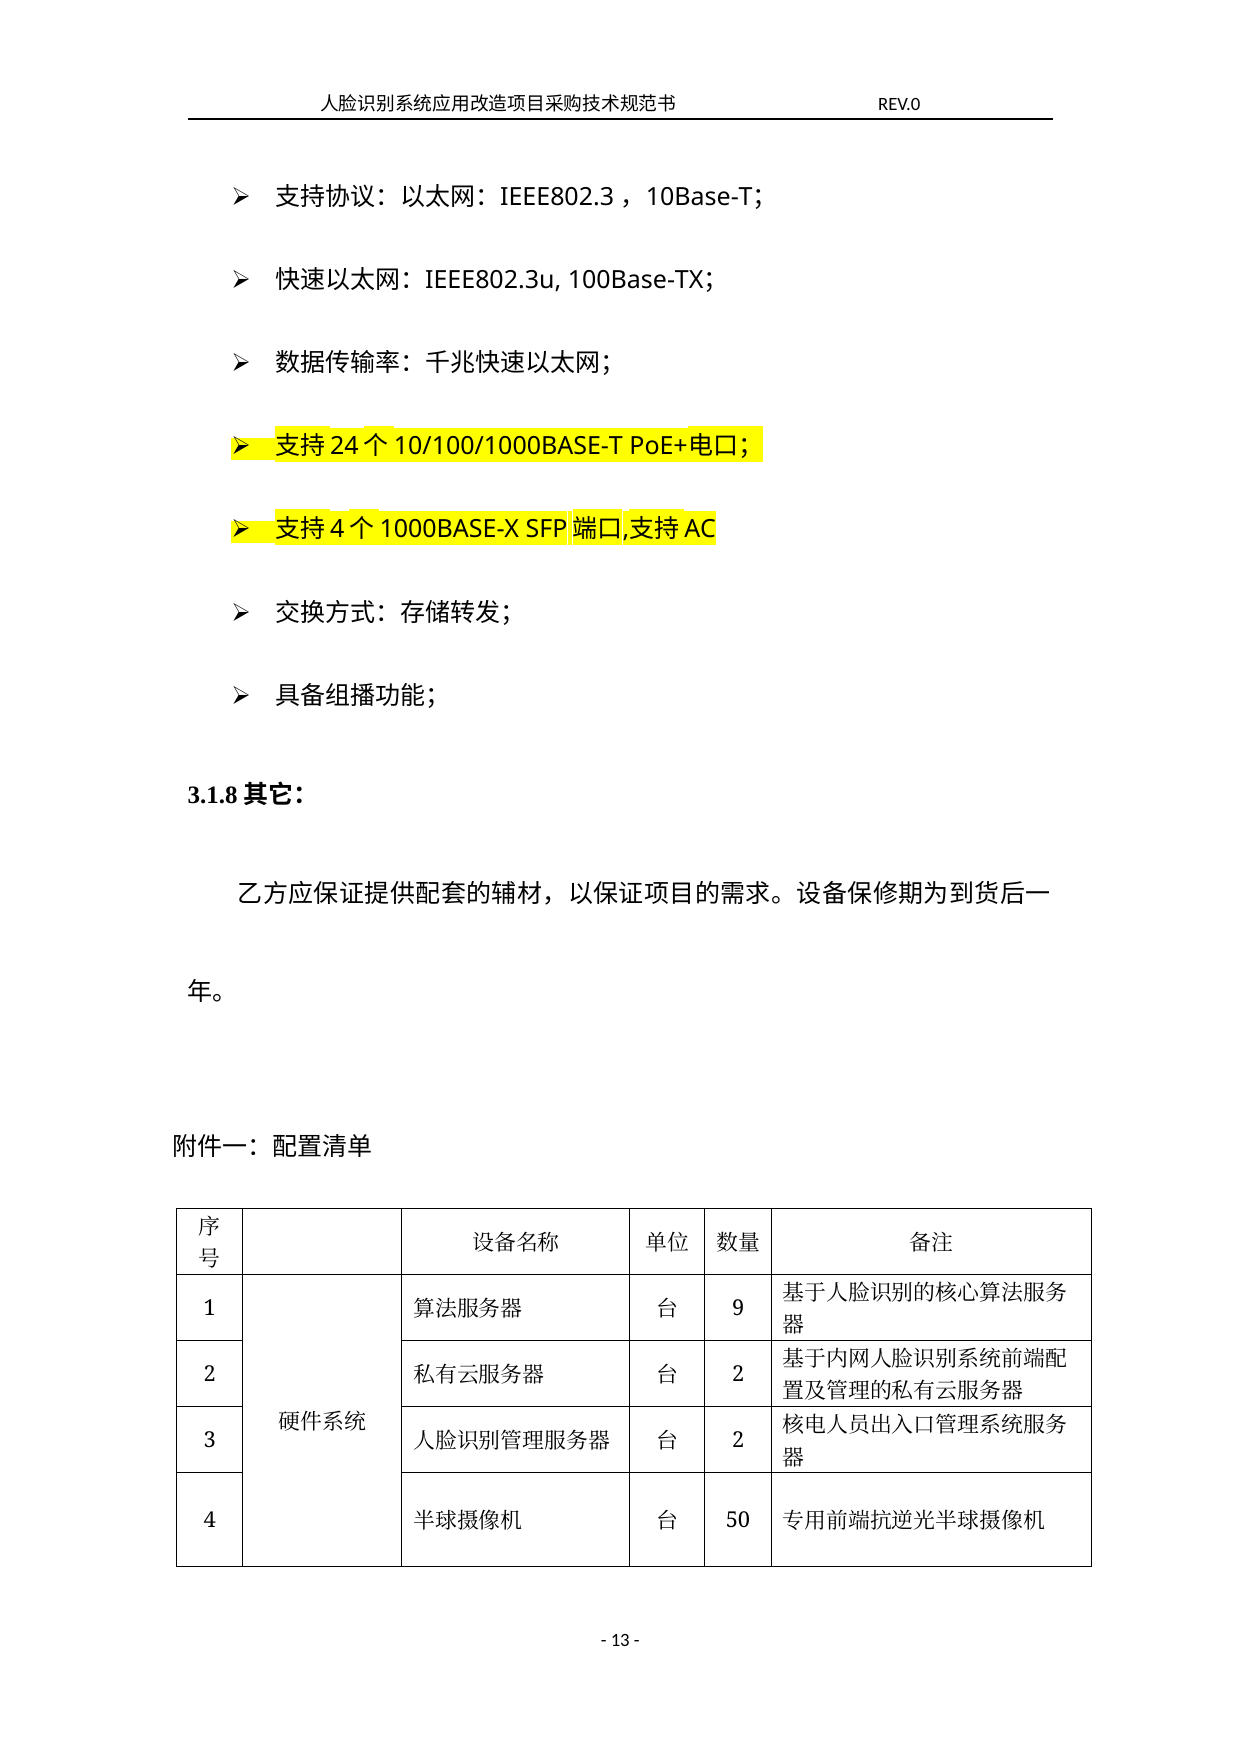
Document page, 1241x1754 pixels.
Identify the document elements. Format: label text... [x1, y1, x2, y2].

list 支持4个1000BASE-X SFP端口,支持AC [231, 494, 1053, 559]
table_cell 3 [177, 1407, 242, 1472]
text 乙方应保证提供配套的辅材，以保证项目的需求。设备保修期为到货后一年。 [187, 859, 1053, 1022]
list 快速以太网：IEEE802.3u, 100Base-TX； [231, 245, 1053, 310]
table_header 备注 [772, 1209, 1091, 1274]
table_cell 基于人脸识别的核心算法服务器 [772, 1275, 1091, 1340]
table_cell 台 [630, 1341, 704, 1406]
table_header [243, 1209, 401, 1274]
table_cell 2 [177, 1341, 242, 1406]
table_cell 半球摄像机 [402, 1473, 629, 1566]
table_cell 台 [630, 1407, 704, 1472]
table_cell 核电人员出入口管理系统服务器 [772, 1407, 1091, 1472]
table_cell 4 [177, 1473, 242, 1566]
table_cell 私有云服务器 [402, 1341, 629, 1406]
table_cell 2 [705, 1341, 771, 1406]
list 具备组播功能； [231, 661, 1053, 726]
table_header 序号 [177, 1209, 242, 1274]
table_cell 9 [705, 1275, 771, 1340]
table_cell 专用前端抗逆光半球摄像机 [772, 1473, 1091, 1566]
list 支持24个10/100/1000BASE-T PoE+电口； [231, 411, 1053, 476]
table_header 数量 [705, 1209, 771, 1274]
text 附件一：配置清单 [173, 1112, 1053, 1177]
list 交换方式：存储转发； [231, 578, 1053, 643]
table_cell 台 [630, 1275, 704, 1340]
table_cell 台 [630, 1473, 704, 1566]
table_header 设备名称 [402, 1209, 629, 1274]
table_cell 人脸识别管理服务器 [402, 1407, 629, 1472]
table_cell 50 [705, 1473, 771, 1566]
list 支持协议：以太网：IEEE802.3 ，10Base-T； [231, 162, 1053, 227]
table_cell 基于内网人脸识别系统前端配置及管理的私有云服务器 [772, 1341, 1091, 1406]
table_cell 2 [705, 1407, 771, 1472]
table_cell 算法服务器 [402, 1275, 629, 1340]
table_cell 1 [177, 1275, 242, 1340]
table_cell 硬件系统 [243, 1275, 401, 1566]
table_header 单位 [630, 1209, 704, 1274]
text 3.1.8 其它： [187, 760, 1053, 825]
list 数据传输率：千兆快速以太网； [231, 328, 1053, 393]
